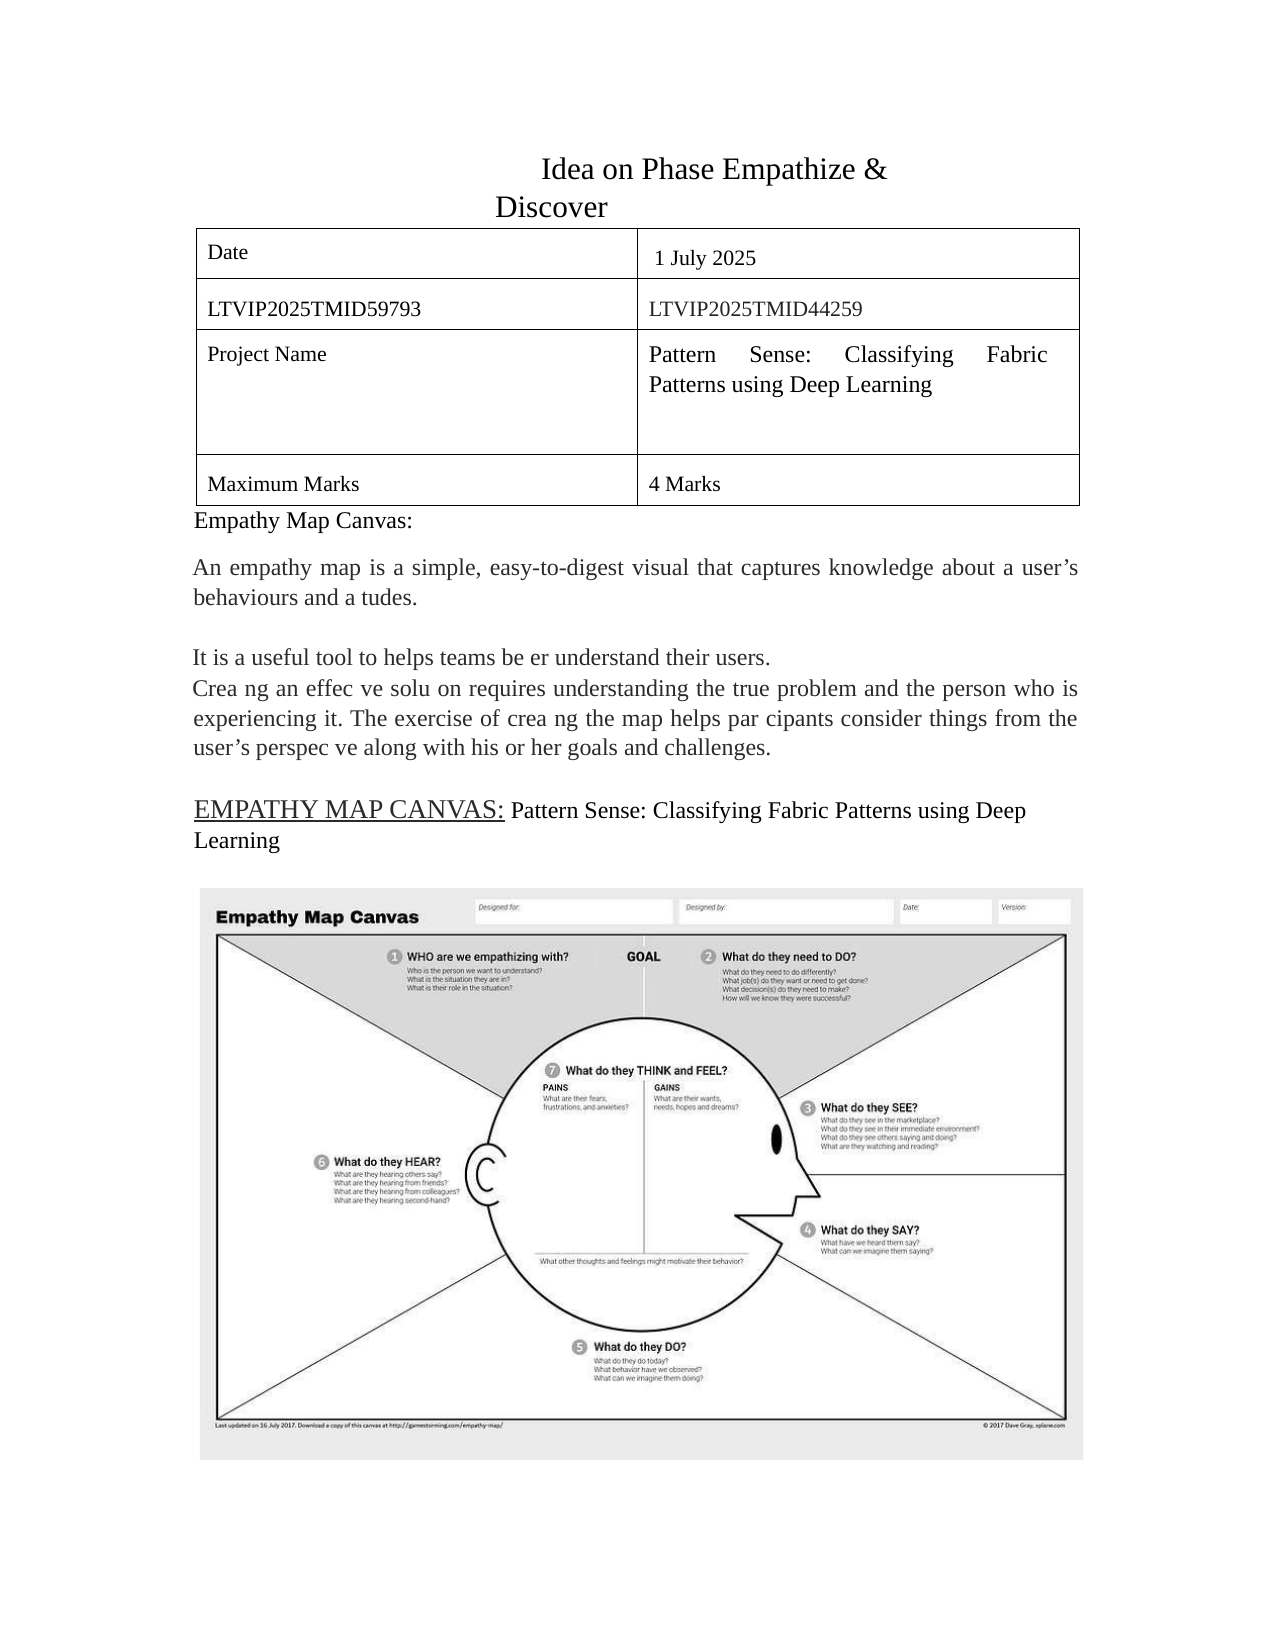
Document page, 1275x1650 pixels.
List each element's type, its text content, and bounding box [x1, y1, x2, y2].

text Learning [193, 826, 1083, 854]
table_cell Project Name [197, 330, 637, 454]
text An empathy map is a simple, easy-to-digest visual that captures knowledge about a user’s behaviours and a tudes. [192, 553, 1079, 611]
text Crea ng an effec ve solu on requires understanding the true problem and the person who is experiencing it. The exercise of crea ng the map helps par cipants consider things from the user’s perspec ve along with his or her goals and challenges. [192, 674, 1079, 761]
text It is a useful tool to helps teams be er understand their users. [192, 643, 1079, 670]
text Idea on Phase Empathize & Discover [495, 150, 888, 225]
table_cell Maximum Marks [197, 455, 637, 505]
table_cell LTVIP2025TMID59793 [197, 279, 637, 329]
picture [199, 888, 1084, 1460]
text Empathy Map Canvas: [193, 506, 1083, 533]
table_header Date [197, 229, 637, 278]
text EMPATHY MAP CANVAS: Pattern Sense: Classifying Fabric Patterns using Deep [193, 793, 1083, 824]
table_header 1 July 2025 [638, 229, 1079, 278]
table_cell Pattern Sense: Classifying Fabric Patterns using Deep Learning [638, 330, 1079, 454]
table_cell LTVIP2025TMID44259 [638, 279, 1079, 329]
table_cell 4 Marks [638, 455, 1079, 505]
